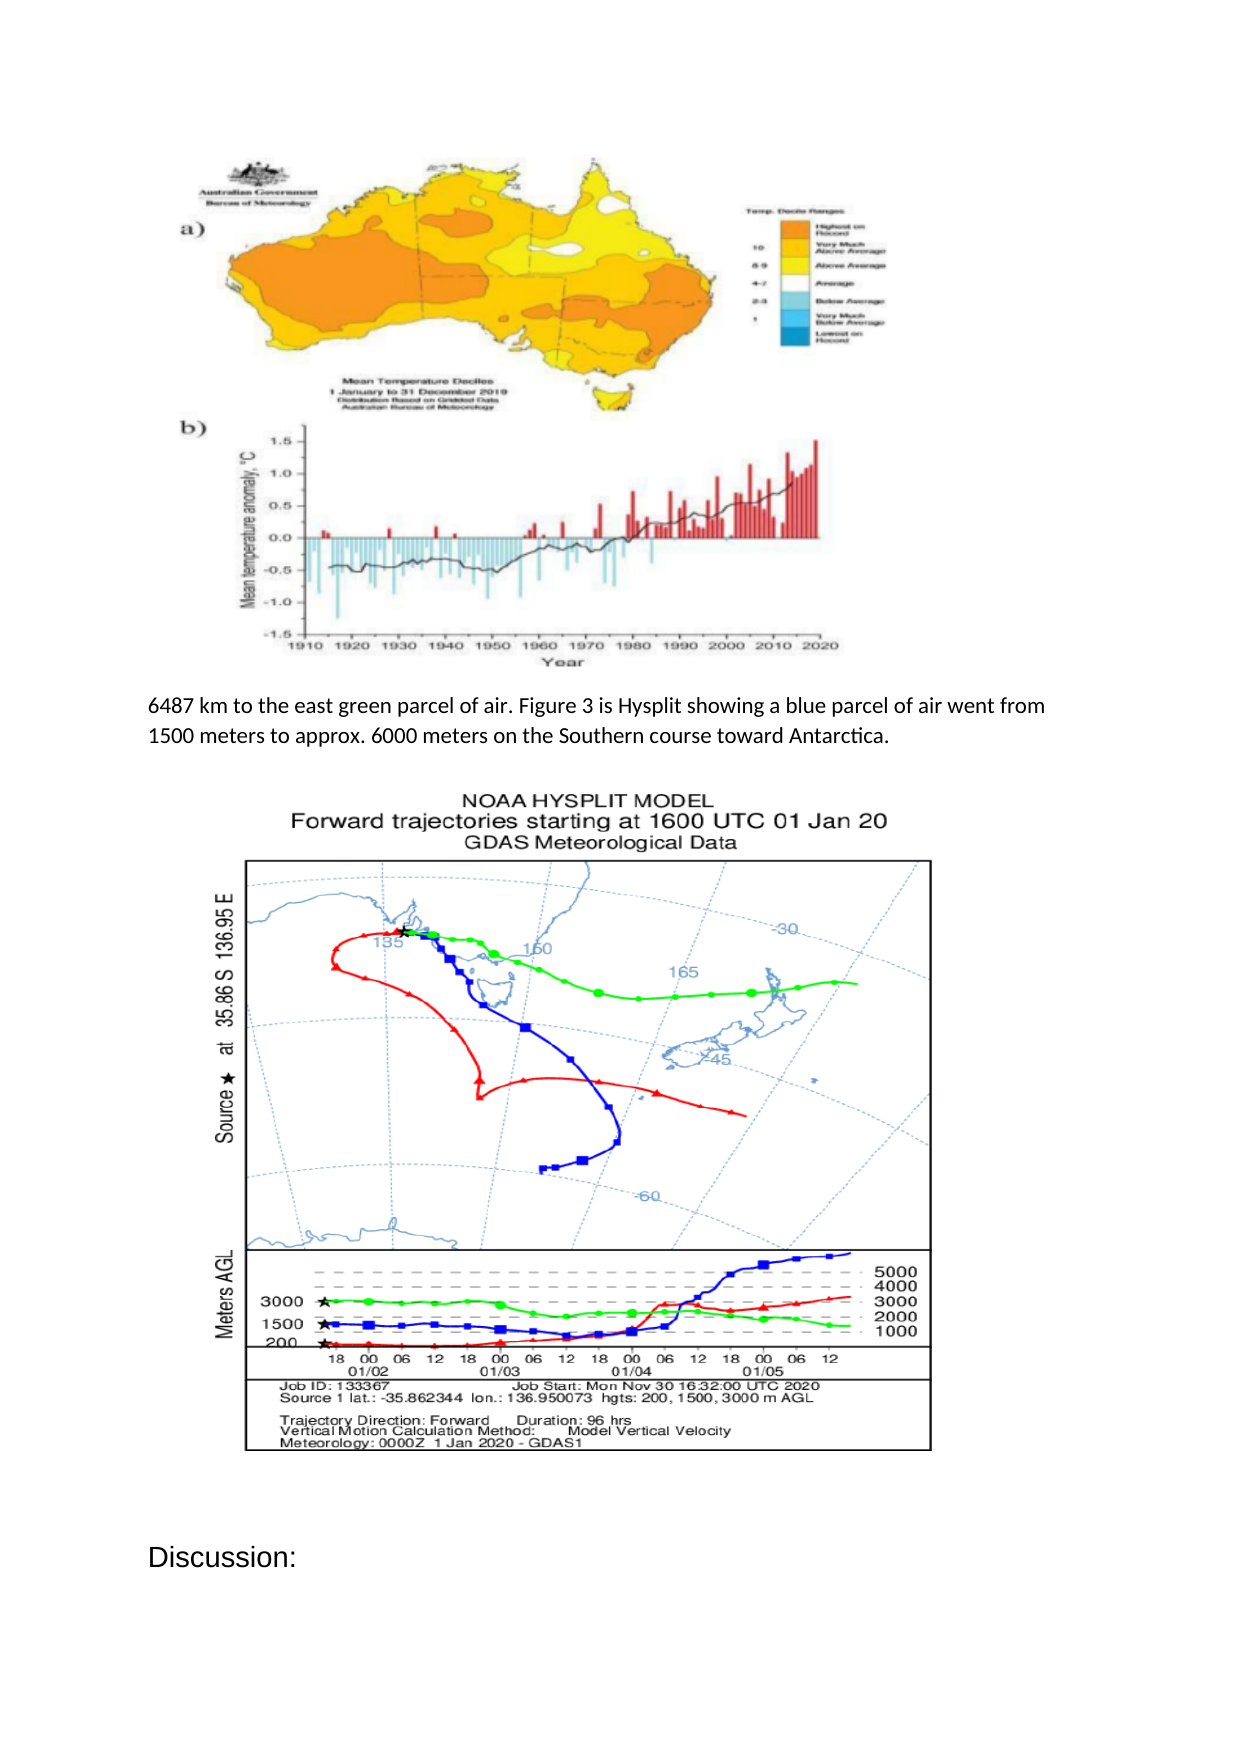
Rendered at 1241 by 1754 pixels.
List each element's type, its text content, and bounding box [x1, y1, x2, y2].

text Discussion: [148, 1540, 1093, 1574]
picture [147, 147, 956, 673]
picture [147, 768, 934, 1469]
text 6487 km to the east green parcel of air. Figure 3 is Hysplit showing a blue parcel of air went from 1500 meters to approx. 6000 meters on the Southern course toward Antarctica. [148, 691, 1093, 750]
